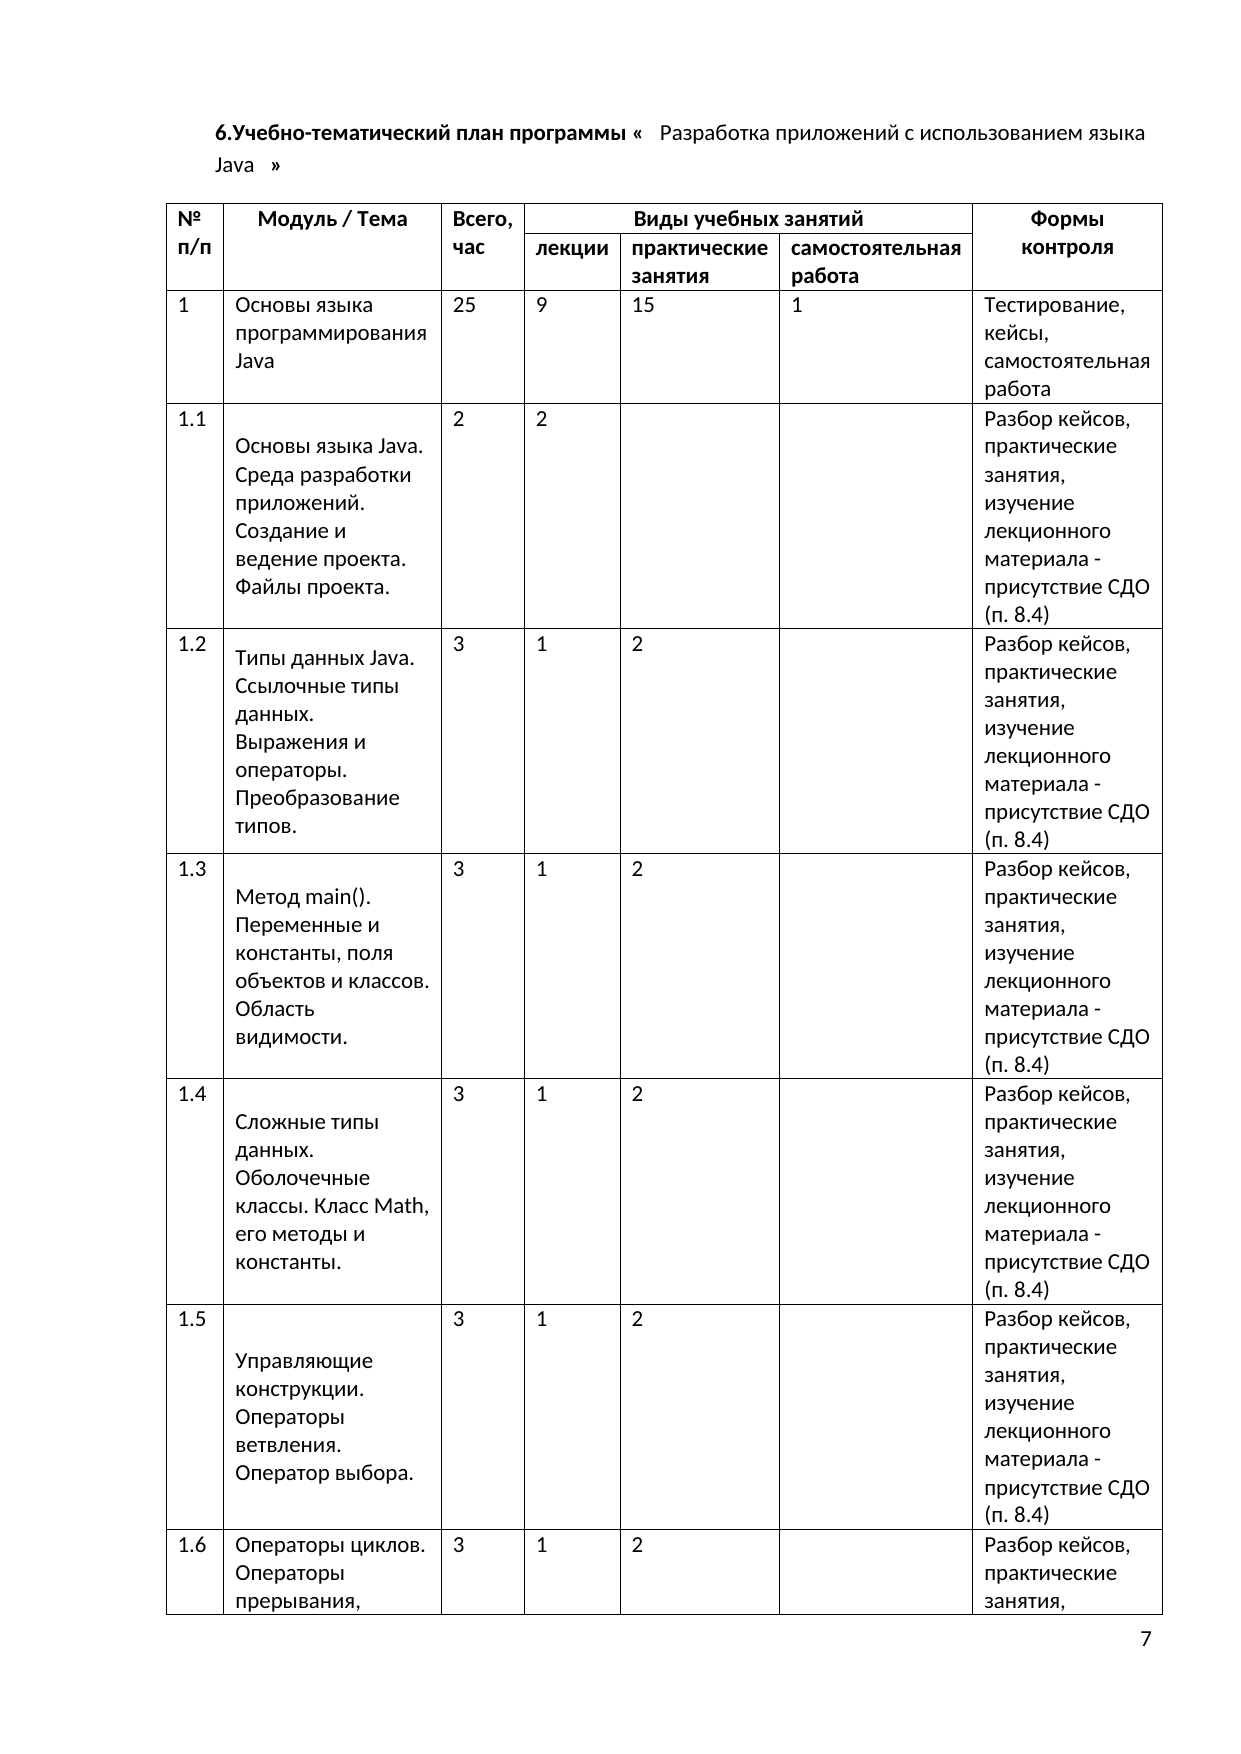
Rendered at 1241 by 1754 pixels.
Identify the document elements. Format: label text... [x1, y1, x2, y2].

table_cell Разбор кейсов, практические занятия, изучение лекционного материала - присутствие СДО (п. 8.4) [973, 1079, 1162, 1303]
table_cell Сложные типы данных. Оболочечные классы. Класс Math, его методы и константы. [224, 1079, 441, 1303]
table_cell Основы языка Java. Среда разработки приложений. Создание и ведение проекта. Файлы проекта. [224, 404, 441, 628]
table_cell 2 [525, 404, 620, 628]
table_cell [780, 1305, 972, 1529]
table_cell 15 [621, 291, 779, 403]
table_cell Управляющие конструкции. Операторы ветвления. Оператор выбора. [224, 1305, 441, 1529]
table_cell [973, 1530, 1162, 1614]
table_cell Метод main(). Переменные и константы, поля объектов и классов. Область видимости. [224, 854, 441, 1078]
table_cell [780, 404, 972, 628]
table_cell Типы данных Java. Ссылочные типы данных. Выражения и операторы. Преобразование типов. [224, 629, 441, 853]
table_cell [621, 404, 779, 628]
list 6.Учебно-тематический план программы « Разработка приложений с использованием языка Java » [215, 118, 1152, 178]
table_cell 1 [525, 629, 620, 853]
table_cell Тестирование, кейсы, самостоятельная работа [973, 291, 1162, 403]
table_cell 3 [442, 1305, 524, 1529]
table_cell [780, 629, 972, 853]
table_header Всего, час [442, 204, 524, 289]
table_cell Разбор кейсов, практические занятия, изучение лекционного материала - присутствие СДО (п. 8.4) [973, 404, 1162, 628]
table_cell 2 [621, 1530, 779, 1614]
table_cell [780, 1079, 972, 1303]
table_cell 1.1 [167, 404, 223, 628]
table_header Модуль / Тема [224, 204, 441, 289]
table_cell 1 [525, 854, 620, 1078]
table_cell лекции [525, 234, 620, 289]
table_cell практические занятия [621, 234, 779, 289]
table_cell [780, 1530, 972, 1614]
table_cell 1.4 [167, 1079, 223, 1303]
table_cell самостоятельная работа [780, 234, 972, 289]
table_cell 3 [442, 1530, 524, 1614]
table_cell 1.6 [167, 1530, 223, 1614]
table_cell 2 [621, 1079, 779, 1303]
table_cell 1 [167, 291, 223, 403]
table_header № п/п [167, 204, 223, 289]
table_cell Основы языка программирования Java [224, 291, 441, 403]
table_cell 1 [525, 1530, 620, 1614]
table_cell 2 [621, 854, 779, 1078]
table_cell 1.2 [167, 629, 223, 853]
table_cell 1 [525, 1079, 620, 1303]
table_cell Разбор кейсов, практические занятия, изучение лекционного материала - присутствие СДО (п. 8.4) [973, 629, 1162, 853]
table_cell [224, 1530, 441, 1614]
table_cell [780, 854, 972, 1078]
table_cell 2 [442, 404, 524, 628]
table_cell 1 [780, 291, 972, 403]
table_cell 2 [621, 629, 779, 853]
table_cell 3 [442, 854, 524, 1078]
table_cell 2 [621, 1305, 779, 1529]
table_cell 1 [525, 1305, 620, 1529]
table_cell Разбор кейсов, практические занятия, изучение лекционного материала - присутствие СДО (п. 8.4) [973, 1305, 1162, 1529]
table_cell 3 [442, 629, 524, 853]
table_cell 1.5 [167, 1305, 223, 1529]
table_header Виды учебных занятий [525, 204, 972, 232]
table_cell Разбор кейсов, практические занятия, изучение лекционного материала - присутствие СДО (п. 8.4) [973, 854, 1162, 1078]
table_cell 25 [442, 291, 524, 403]
table_cell 9 [525, 291, 620, 403]
table_cell 1.3 [167, 854, 223, 1078]
table_header Формы контроля [973, 204, 1162, 289]
table_cell 3 [442, 1079, 524, 1303]
